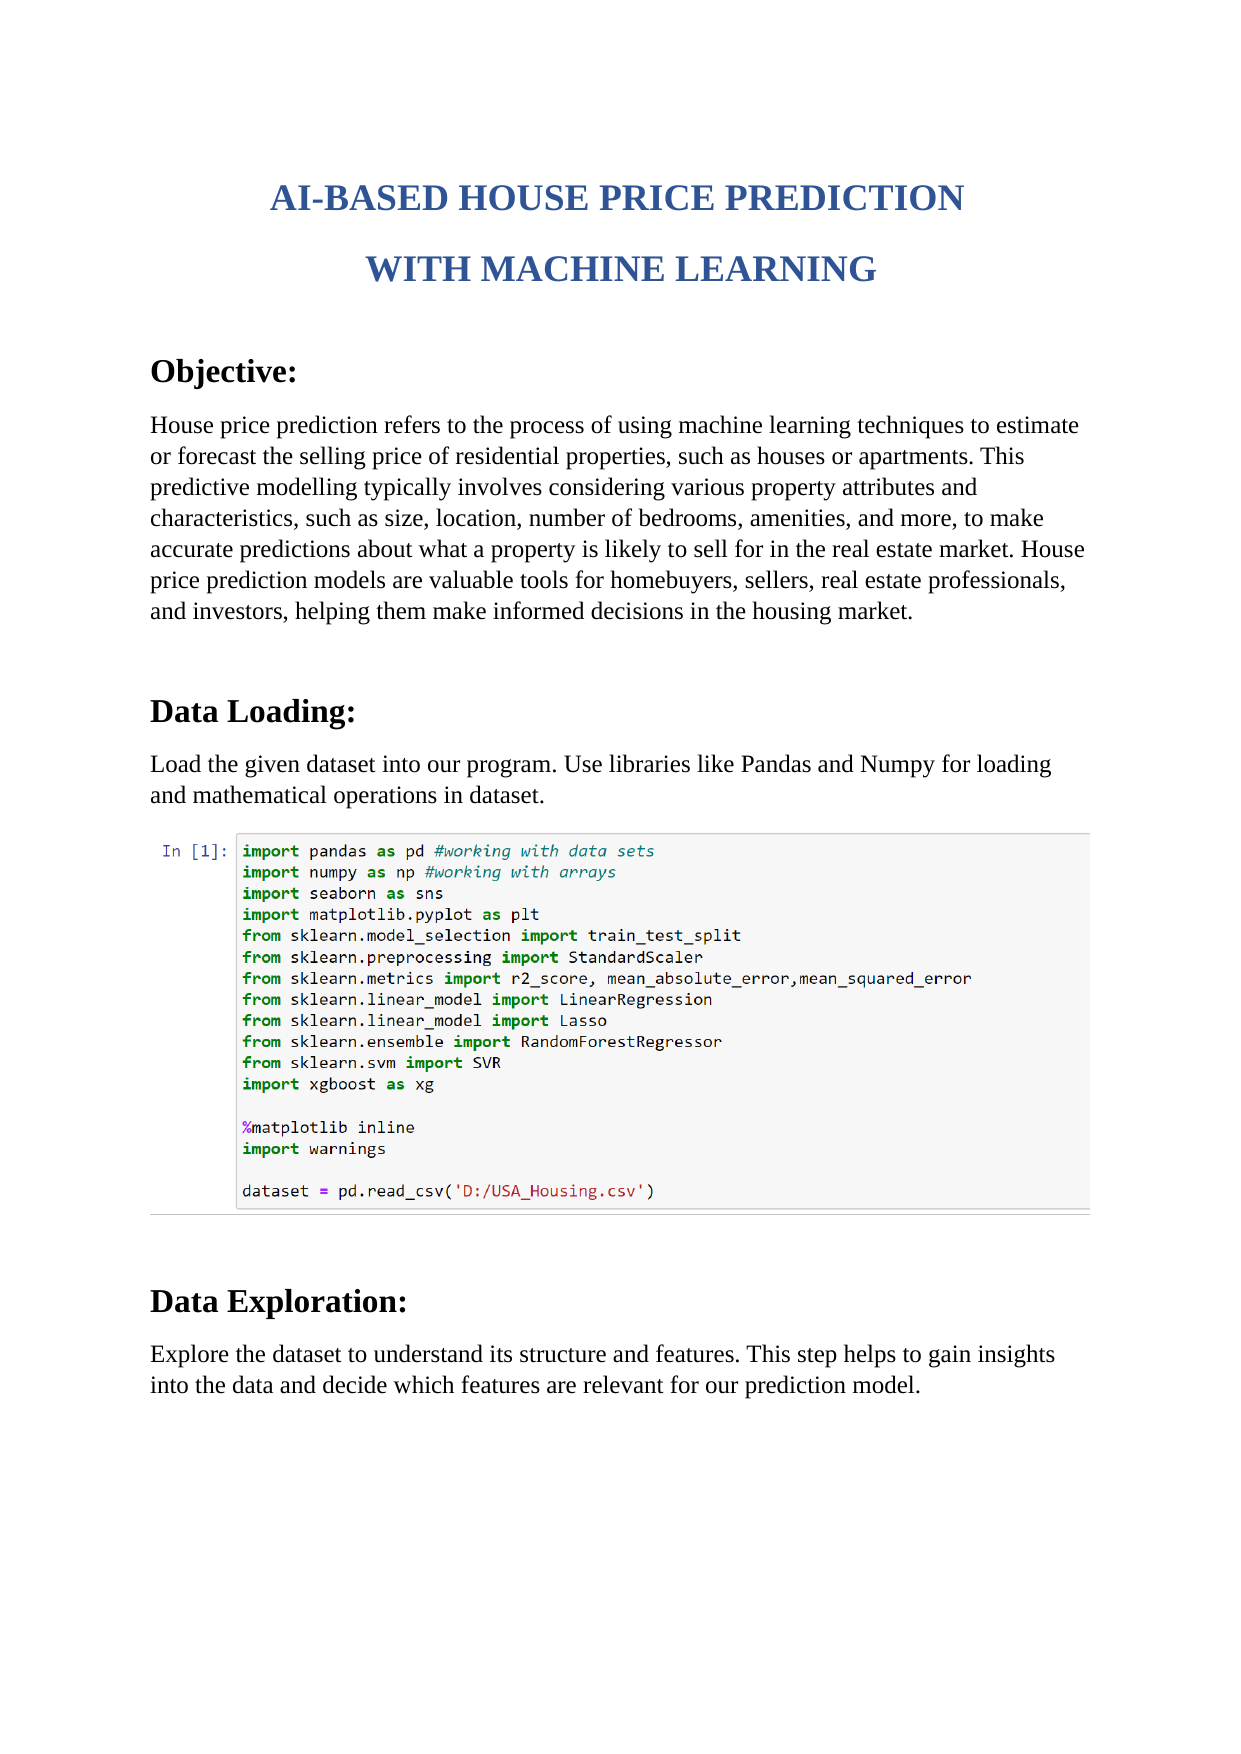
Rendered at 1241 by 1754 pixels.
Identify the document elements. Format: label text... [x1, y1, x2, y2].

text Load the given dataset into our program. Use libraries like Pandas and Numpy for loading and mathematical operations in dataset. [150, 749, 1090, 809]
picture [150, 828, 1091, 1215]
text Objective: [150, 352, 1090, 390]
text Explore the dataset to understand its structure and features. This step helps to gain insights into the data and decide which features are relevant for our prediction model. [150, 1339, 1090, 1399]
text House price prediction refers to the process of using machine learning techniques to estimate or forecast the selling price of residential properties, such as houses or apartments. This predictive modelling typically involves considering various property attributes and characteristics, such as size, location, number of bedrooms, amenities, and more, to make accurate predictions about what a property is likely to sell for in the real estate market. House price prediction models are valuable tools for homebuyers, sellers, real estate professionals, and investors, helping them make informed decisions in the housing market. [150, 410, 1090, 625]
subtitle WITH MACHINE LEARNING [150, 247, 1090, 290]
text Data Exploration: [150, 1281, 1090, 1319]
text Data Loading: [150, 691, 1090, 730]
subtitle AI-BASED HOUSE PRICE PREDICTION [150, 175, 1090, 218]
